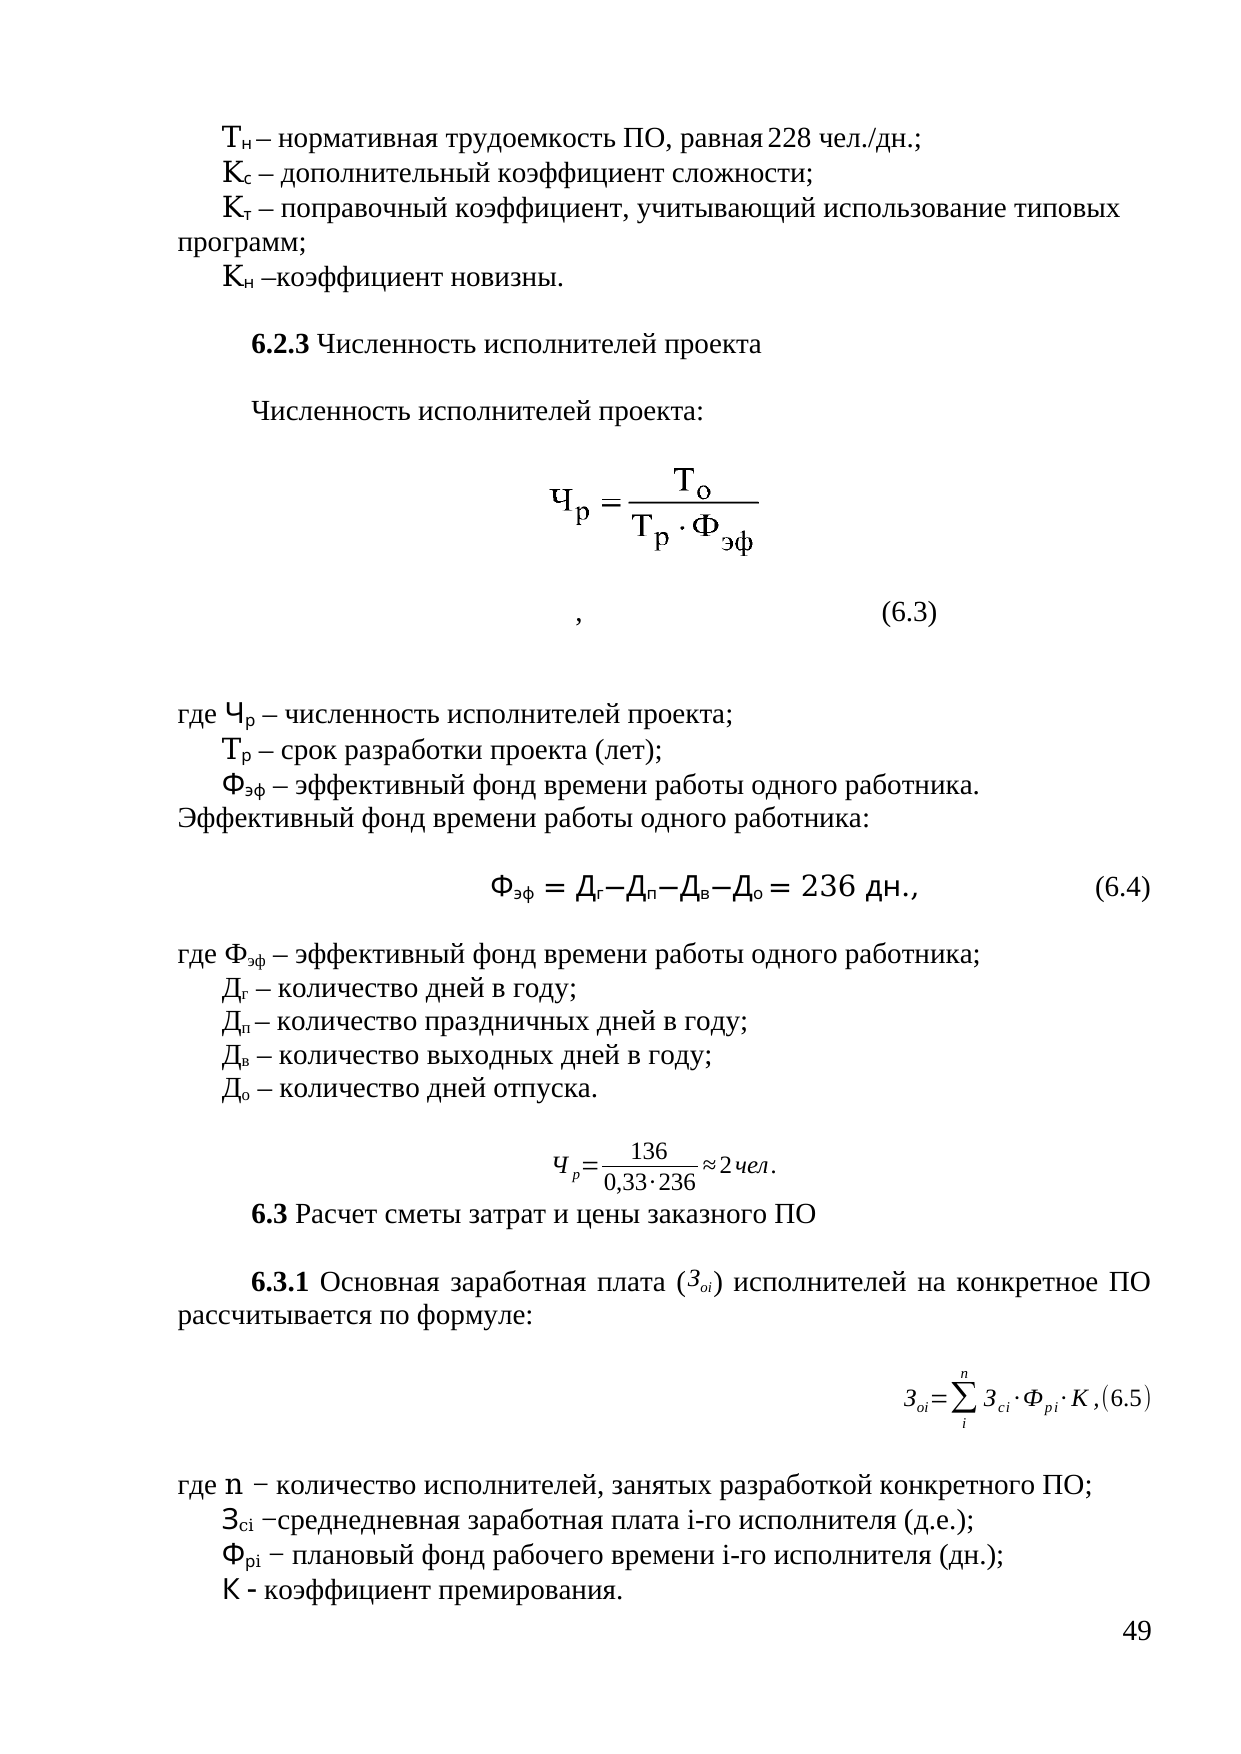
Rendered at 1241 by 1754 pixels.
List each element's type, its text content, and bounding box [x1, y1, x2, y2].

text Фэф = Дг−Дп−Дв−До = 236 дн., (6.4) [398, 868, 1151, 903]
text Фэф – эффективный фонд времени работы одного работника. [177, 765, 1152, 801]
text 6.2.3 Численность исполнителей проекта [251, 326, 1152, 359]
text Эффективный фонд времени работы одного работника: [177, 801, 1152, 834]
text Kс – дополнительный коэффициент сложности; [177, 153, 1151, 188]
text Tн – нормативная трудоемкость ПО, равная 228 чел./дн.; [177, 118, 1151, 153]
text где n − количество исполнителей, занятых разработкой конкретного ПО; [177, 1465, 1152, 1500]
text Дп – количество праздничных дней в году; [177, 1003, 1151, 1037]
text где Чр – численность исполнителей проекта; [177, 695, 1152, 730]
subtitle 6.3 Расчет сметы затрат и цены заказного ПО [177, 1197, 1152, 1230]
text К  коэффициент премирования. [177, 1571, 1152, 1606]
text Дв – количество выходных дней в году; [177, 1037, 1151, 1071]
text где Фэф – эффективный фонд времени работы одного работника; [177, 936, 1151, 970]
text Дг – количество дней в году; [177, 970, 1151, 1003]
text Tр – срок разработки проекта (лет); [177, 730, 1152, 765]
text Зci −среднедневная заработная плата i-го исполнителя (д.е.); [177, 1500, 1152, 1536]
text 6.3.1 Основная заработная плата () исполнителей на конкретное ПО рассчитывается по формуле: [177, 1264, 1152, 1331]
text До – количество дней отпуска. [177, 1071, 1151, 1104]
text , (6.3) [472, 460, 1152, 628]
picture [545, 460, 764, 562]
text Kн –коэффициент новизны. [177, 257, 1151, 292]
text Численность исполнителей проекта: [251, 393, 1152, 427]
text Фрi − плановый фонд рабочего времени i-го исполнителя (дн.); [177, 1536, 1152, 1571]
text Kт – поправочный коэффициент, учитывающий использование типовых программ; [177, 188, 1151, 257]
